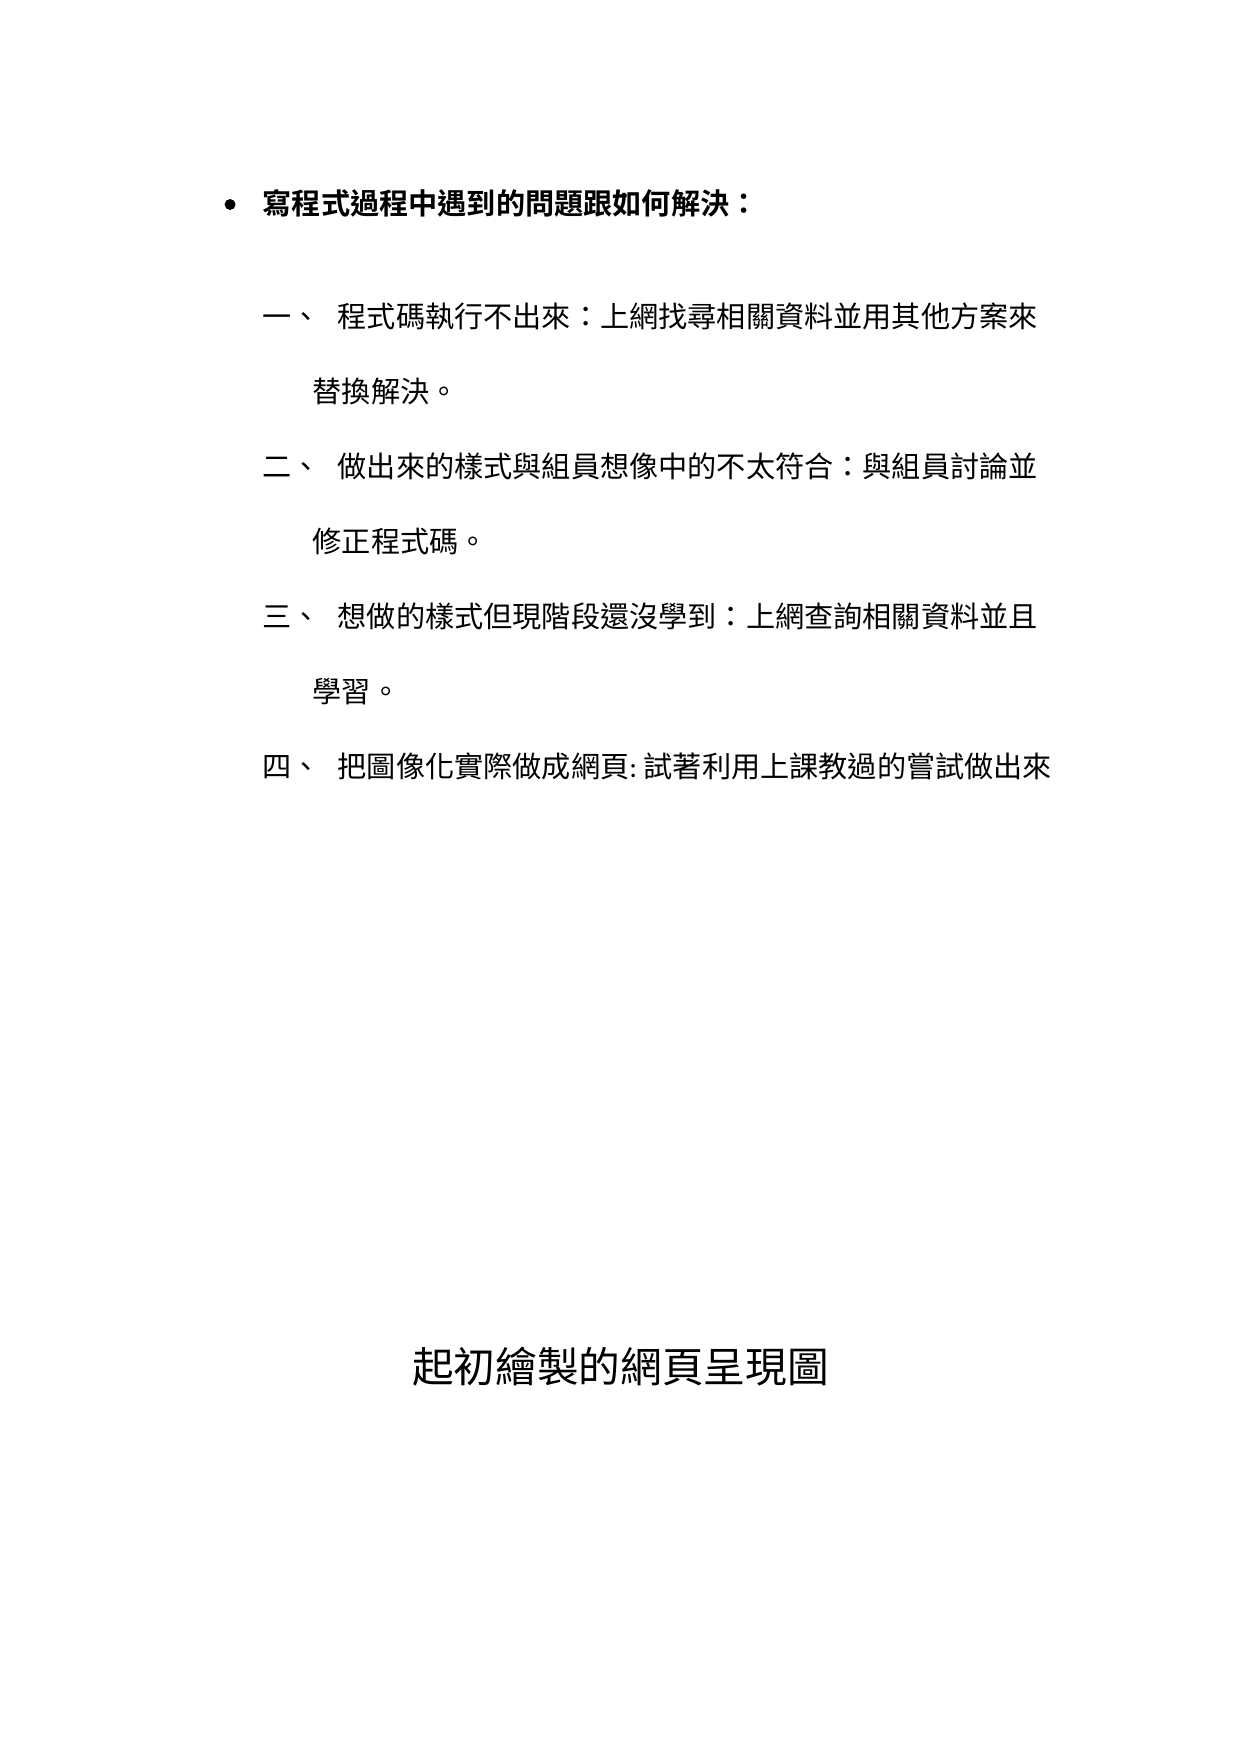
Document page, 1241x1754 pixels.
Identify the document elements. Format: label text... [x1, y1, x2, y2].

list 做出來的樣式與組員想像中的不太符合：與組員討論並修正程式碼。 [262, 427, 1053, 577]
list 寫程式過程中遇到的問題跟如何解決： [225, 164, 1053, 239]
list 想做的樣式但現階段還沒學到：上網查詢相關資料並且學習。 [262, 577, 1053, 727]
text 起初繪製的網頁呈現圖 [187, 1327, 1053, 1402]
list 程式碼執行不出來：上網找尋相關資料並用其他方案來替換解決。 [262, 277, 1053, 427]
list 把圖像化實際做成網頁: 試著利用上課教過的嘗試做出來 [262, 727, 1053, 802]
